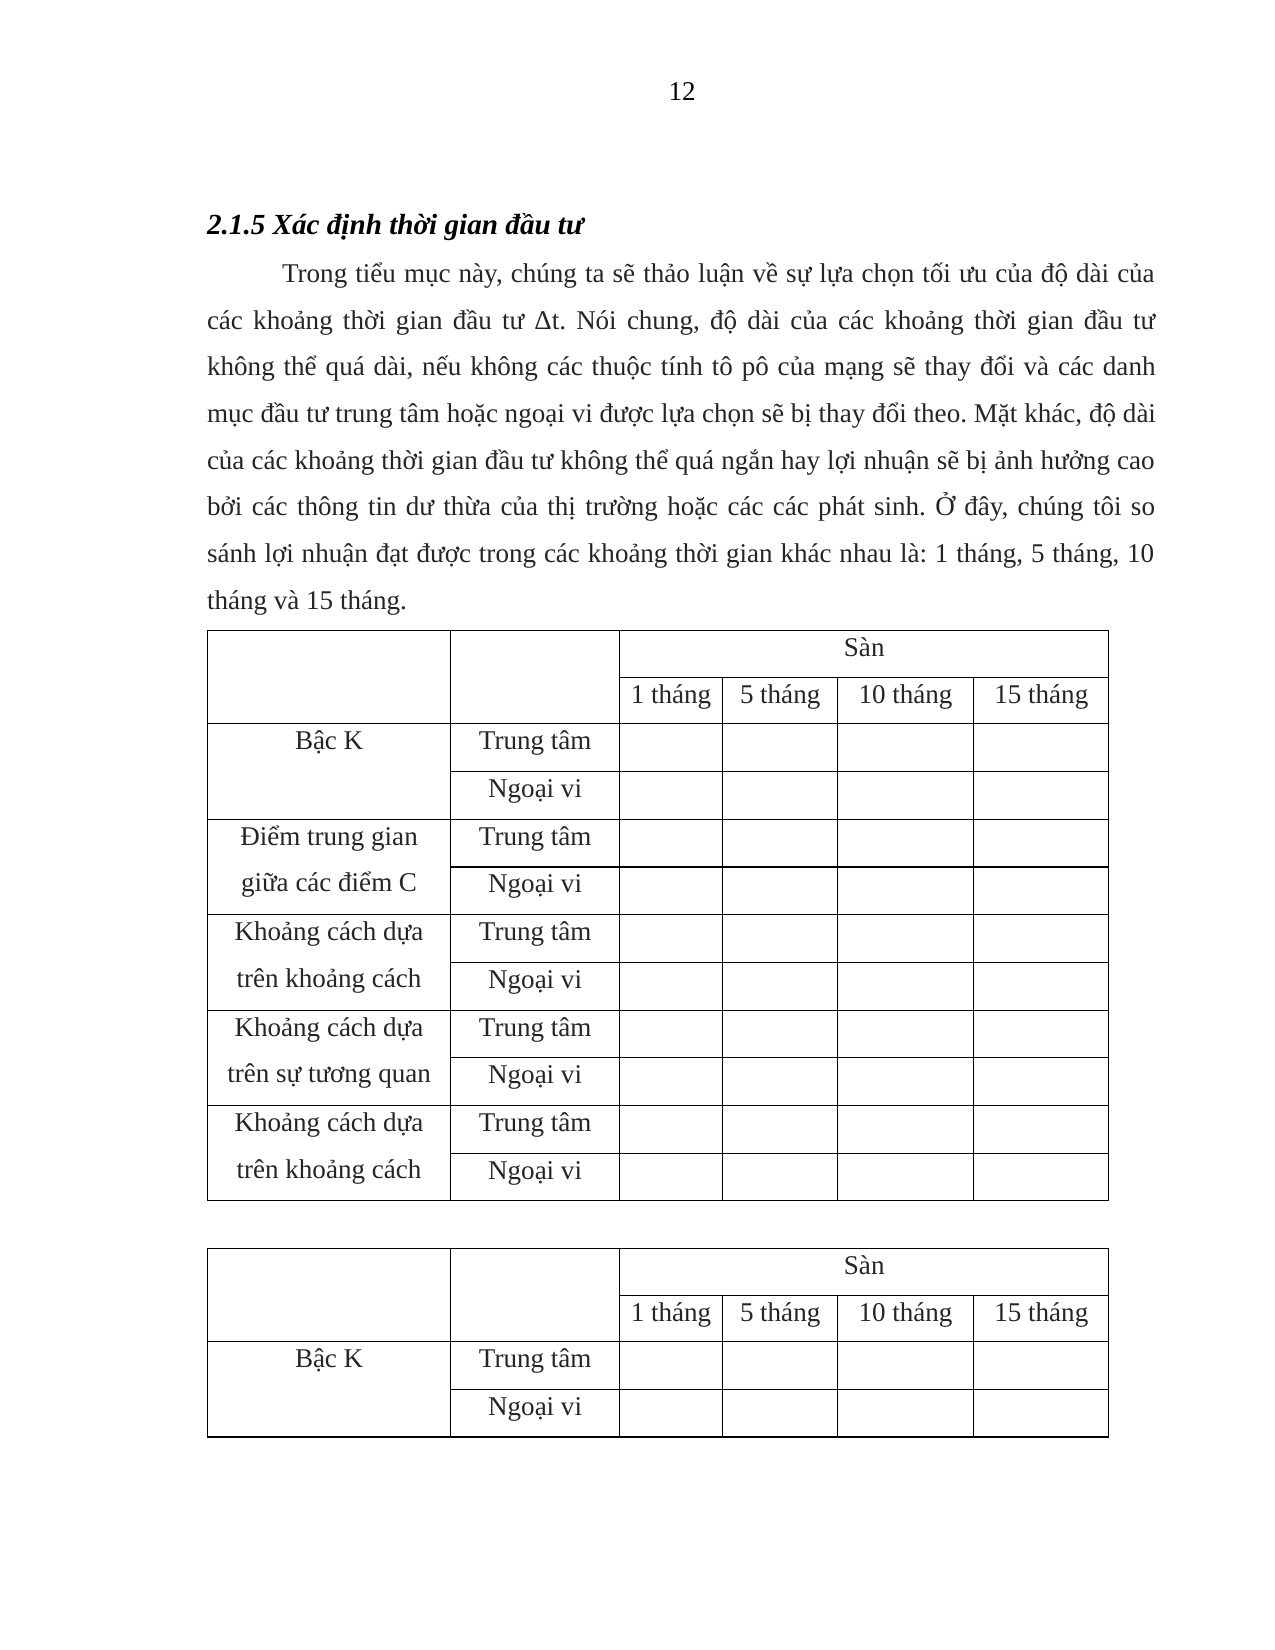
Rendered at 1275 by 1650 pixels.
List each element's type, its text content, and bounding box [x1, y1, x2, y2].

table_cell [723, 1342, 837, 1389]
table_cell Khoảng cách dựa trên khoảng cách [208, 1106, 450, 1200]
table_cell [974, 820, 1108, 866]
table_cell Bậc K [208, 1342, 450, 1436]
table_cell Ngoại vi [451, 772, 619, 819]
table_cell [974, 868, 1108, 914]
table_cell [723, 963, 837, 1009]
table_cell 10 tháng [838, 1296, 973, 1341]
table_cell [723, 1011, 837, 1057]
table_cell Ngoại vi [451, 1154, 619, 1200]
table_cell Bậc K [208, 724, 450, 819]
table_cell [620, 1011, 722, 1057]
table_cell [974, 1342, 1108, 1389]
table_cell [838, 1154, 973, 1200]
table_cell Ngoại vi [451, 868, 619, 914]
table_cell [838, 915, 973, 962]
table_cell [723, 772, 837, 819]
table_cell [838, 820, 973, 866]
table_cell [723, 1106, 837, 1153]
text Trong tiểu mục này, chúng ta sẽ thảo luận về sự lựa chọn tối ưu của độ dài của các khoảng thời gian đầu tư Δt. Nói chung, độ dài của các khoảng thời gian đầu tư không thể quá dài, nếu không các thuộc tính tô pô của mạng sẽ thay đổi và các danh mục đầu tư trung tâm hoặc ngoại vi được lựa chọn sẽ bị thay đổi theo. Mặt khác, độ dài của các khoảng thời gian đầu tư không thể quá ngắn hay lợi nhuận sẽ bị ảnh hưởng cao bởi các thông tin dư thừa của thị trường hoặc các các phát sinh. Ở đây, chúng tôi so sánh lợi nhuận đạt được trong các khoảng thời gian khác nhau là: 1 tháng, 5 tháng, 10 tháng và 15 tháng. [207, 257, 1157, 615]
table_cell 1 tháng [620, 678, 722, 723]
table_cell Trung tâm [451, 1106, 619, 1153]
table_cell [723, 915, 837, 962]
table_cell [723, 1058, 837, 1105]
table_cell [838, 963, 973, 1009]
table_cell [974, 1058, 1108, 1105]
table_cell Khoảng cách dựa trên khoảng cách [208, 915, 450, 1009]
table_cell [723, 820, 837, 866]
table_cell [620, 820, 722, 866]
table_cell Trung tâm [451, 1342, 619, 1389]
table_cell [838, 1058, 973, 1105]
table_cell [838, 1390, 973, 1436]
table_cell [974, 772, 1108, 819]
table_cell Trung tâm [451, 915, 619, 962]
table_cell [838, 772, 973, 819]
table_cell [838, 1106, 973, 1153]
table_header [208, 1249, 450, 1341]
table_cell Khoảng cách dựa trên sự tương quan [208, 1011, 450, 1105]
table_cell 1 tháng [620, 1296, 722, 1341]
table_cell [838, 1011, 973, 1057]
table_cell 15 tháng [974, 1296, 1108, 1341]
table_cell [838, 1342, 973, 1389]
table_cell [974, 1154, 1108, 1200]
table_cell [620, 963, 722, 1009]
table_cell [620, 1342, 722, 1389]
table_header Sàn [620, 1249, 1108, 1294]
table_cell Trung tâm [451, 724, 619, 771]
table_cell [620, 1058, 722, 1105]
table_header Sàn [620, 631, 1108, 677]
table_cell [723, 1154, 837, 1200]
table_cell 10 tháng [838, 678, 973, 723]
table_cell 15 tháng [974, 678, 1108, 723]
table_cell [620, 1106, 722, 1153]
table_cell [723, 1390, 837, 1436]
table_cell Trung tâm [451, 1011, 619, 1057]
table_cell [838, 868, 973, 914]
table_cell [620, 772, 722, 819]
table_cell [723, 724, 837, 771]
table_cell [974, 1011, 1108, 1057]
table_cell [974, 963, 1108, 1009]
table_header [451, 1249, 619, 1341]
table_cell [620, 1154, 722, 1200]
table_cell Trung tâm [451, 820, 619, 866]
table_cell 5 tháng [723, 1296, 837, 1341]
table_cell Ngoại vi [451, 1058, 619, 1105]
table_cell [723, 868, 837, 914]
table_cell [838, 724, 973, 771]
table_header [451, 631, 619, 723]
table_cell Ngoại vi [451, 1390, 619, 1436]
table_cell [974, 1390, 1108, 1436]
table_cell [620, 724, 722, 771]
table_cell [974, 915, 1108, 962]
table_cell Điểm trung gian giữa các điểm C [208, 820, 450, 914]
table_cell [620, 915, 722, 962]
text 2.1.5 Xác định thời gian đầu tư [207, 207, 1157, 240]
table_cell Ngoại vi [451, 963, 619, 1009]
table_cell [620, 1390, 722, 1436]
table_cell 5 tháng [723, 678, 837, 723]
table_cell [620, 868, 722, 914]
table_cell [974, 1106, 1108, 1153]
table_header [208, 631, 450, 723]
table_cell [974, 724, 1108, 771]
